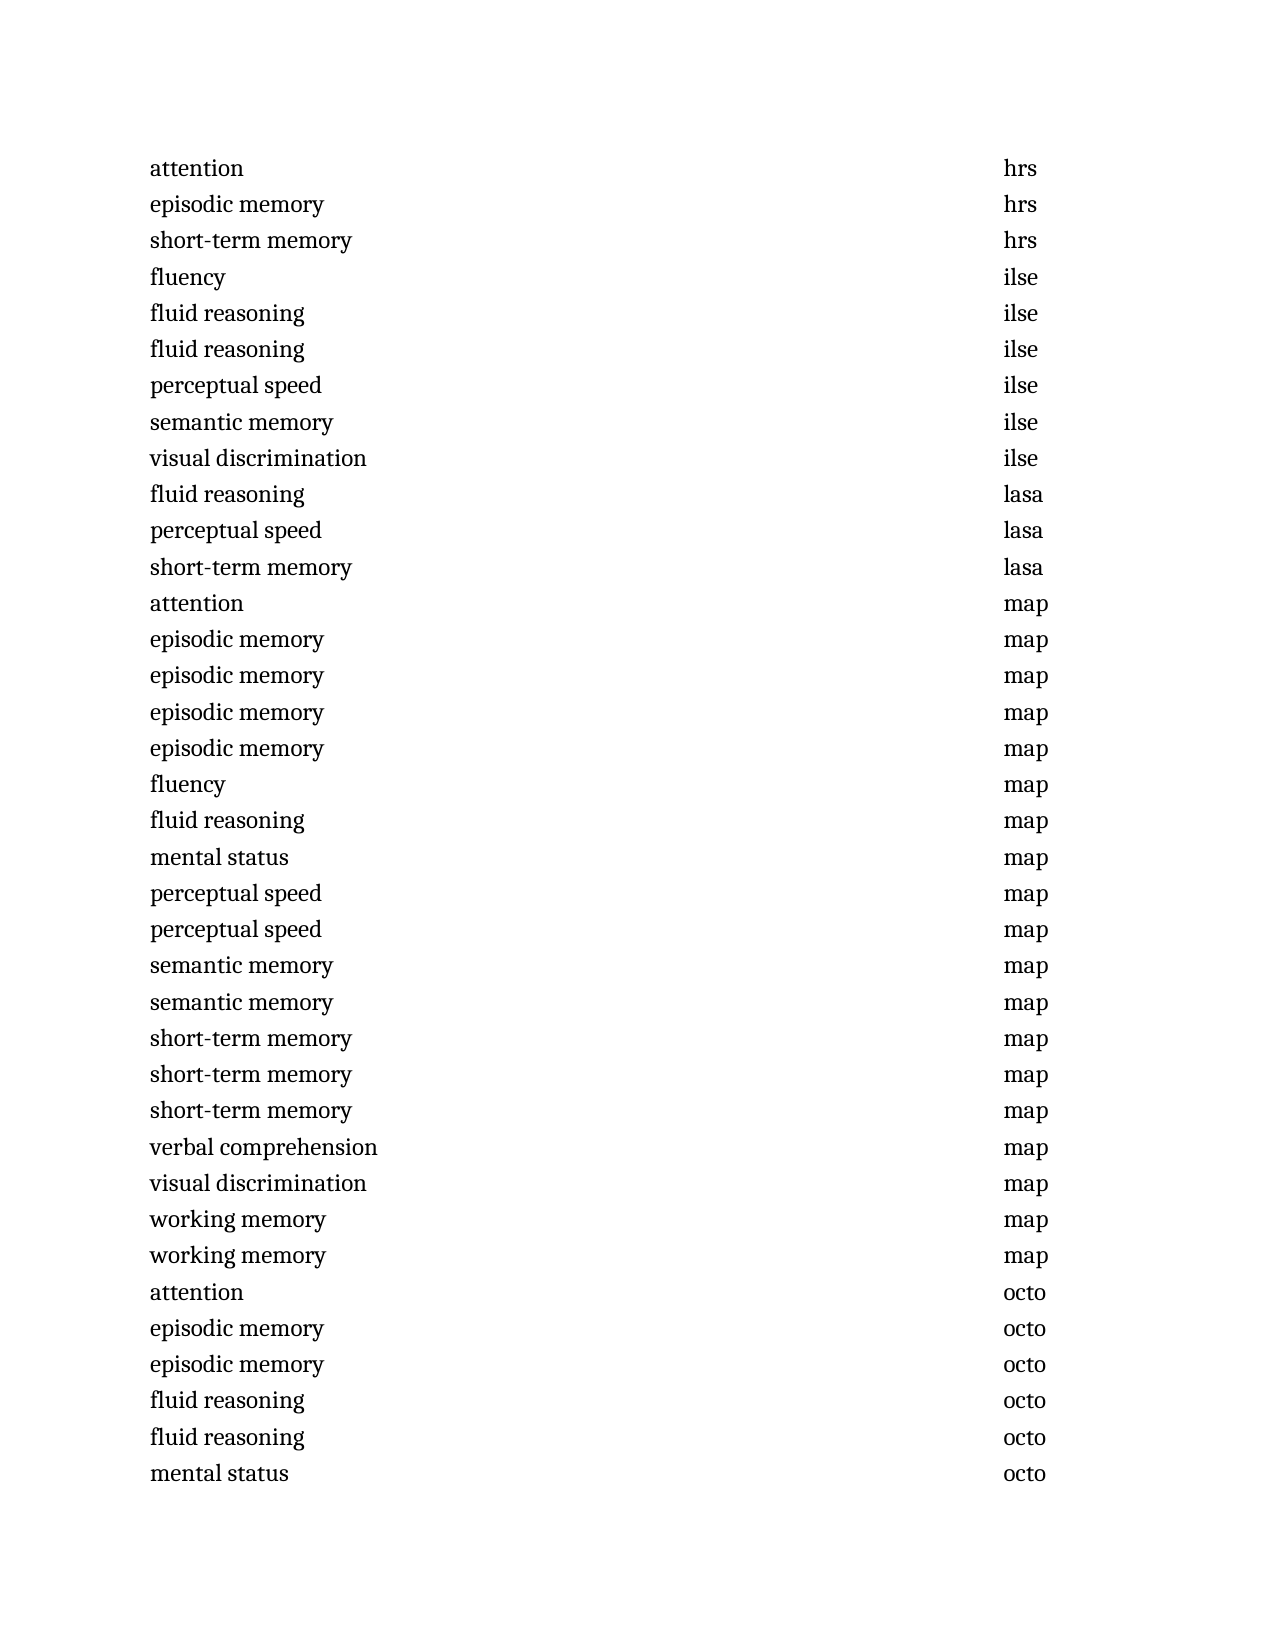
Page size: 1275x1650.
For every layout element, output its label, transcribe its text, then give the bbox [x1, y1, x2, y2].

table_cell episodic memory [139, 658, 992, 694]
table_cell verbal comprehension [139, 1129, 992, 1165]
table_cell fluid reasoning [139, 476, 992, 512]
table_cell short-term memory [139, 1056, 992, 1092]
table_cell octo [992, 1419, 1275, 1455]
table_cell map [992, 730, 1275, 766]
table_cell ilse [992, 404, 1275, 440]
table_cell attention [139, 585, 992, 621]
table_cell ilse [992, 259, 1275, 295]
table_cell lasa [992, 476, 1275, 512]
table_cell map [992, 1201, 1275, 1237]
table_cell episodic memory [139, 730, 992, 766]
table_cell semantic memory [139, 404, 992, 440]
table_cell map [992, 875, 1275, 911]
table_cell map [992, 1129, 1275, 1165]
table_cell fluid reasoning [139, 1383, 992, 1419]
table_cell short-term memory [139, 1093, 992, 1129]
table_cell fluency [139, 259, 992, 295]
table_cell episodic memory [139, 1346, 992, 1382]
table_cell map [992, 911, 1275, 947]
table_cell attention [139, 1274, 992, 1310]
table_cell mental status [139, 1455, 992, 1491]
table_cell episodic memory [139, 186, 992, 222]
table_cell map [992, 803, 1275, 839]
table_cell map [992, 694, 1275, 730]
table_cell map [992, 948, 1275, 984]
table_cell episodic memory [139, 694, 992, 730]
table_cell ilse [992, 331, 1275, 367]
table_cell ilse [992, 368, 1275, 404]
table_cell short-term memory [139, 549, 992, 585]
table_cell map [992, 1020, 1275, 1056]
table_cell perceptual speed [139, 911, 992, 947]
table_cell working memory [139, 1238, 992, 1274]
table_cell fluid reasoning [139, 803, 992, 839]
table_cell octo [992, 1274, 1275, 1310]
table_cell hrs [992, 150, 1275, 186]
table_cell ilse [992, 295, 1275, 331]
table_cell semantic memory [139, 984, 992, 1020]
table_cell map [992, 658, 1275, 694]
table_cell map [992, 766, 1275, 802]
table_cell map [992, 1238, 1275, 1274]
table_cell perceptual speed [139, 368, 992, 404]
table_cell octo [992, 1383, 1275, 1419]
table_cell hrs [992, 186, 1275, 222]
table_cell fluid reasoning [139, 1419, 992, 1455]
table_cell short-term memory [139, 1020, 992, 1056]
table_cell map [992, 984, 1275, 1020]
table_cell map [992, 585, 1275, 621]
table_cell fluid reasoning [139, 295, 992, 331]
table_cell ilse [992, 440, 1275, 476]
table_cell attention [139, 150, 992, 186]
table_cell short-term memory [139, 223, 992, 259]
table_cell visual discrimination [139, 440, 992, 476]
table_cell octo [992, 1346, 1275, 1382]
table_cell visual discrimination [139, 1165, 992, 1201]
table_cell working memory [139, 1201, 992, 1237]
table_cell mental status [139, 839, 992, 875]
table_cell perceptual speed [139, 875, 992, 911]
table_cell hrs [992, 223, 1275, 259]
table_cell episodic memory [139, 1310, 992, 1346]
table_cell map [992, 1093, 1275, 1129]
table_cell fluency [139, 766, 992, 802]
table_cell lasa [992, 513, 1275, 549]
table_cell octo [992, 1310, 1275, 1346]
table_cell perceptual speed [139, 513, 992, 549]
table_cell map [992, 1056, 1275, 1092]
table_cell map [992, 621, 1275, 657]
table_cell map [992, 1165, 1275, 1201]
table_cell semantic memory [139, 948, 992, 984]
table_cell map [992, 839, 1275, 875]
table_cell fluid reasoning [139, 331, 992, 367]
table_cell lasa [992, 549, 1275, 585]
table_cell octo [992, 1455, 1275, 1491]
table_cell episodic memory [139, 621, 992, 657]
